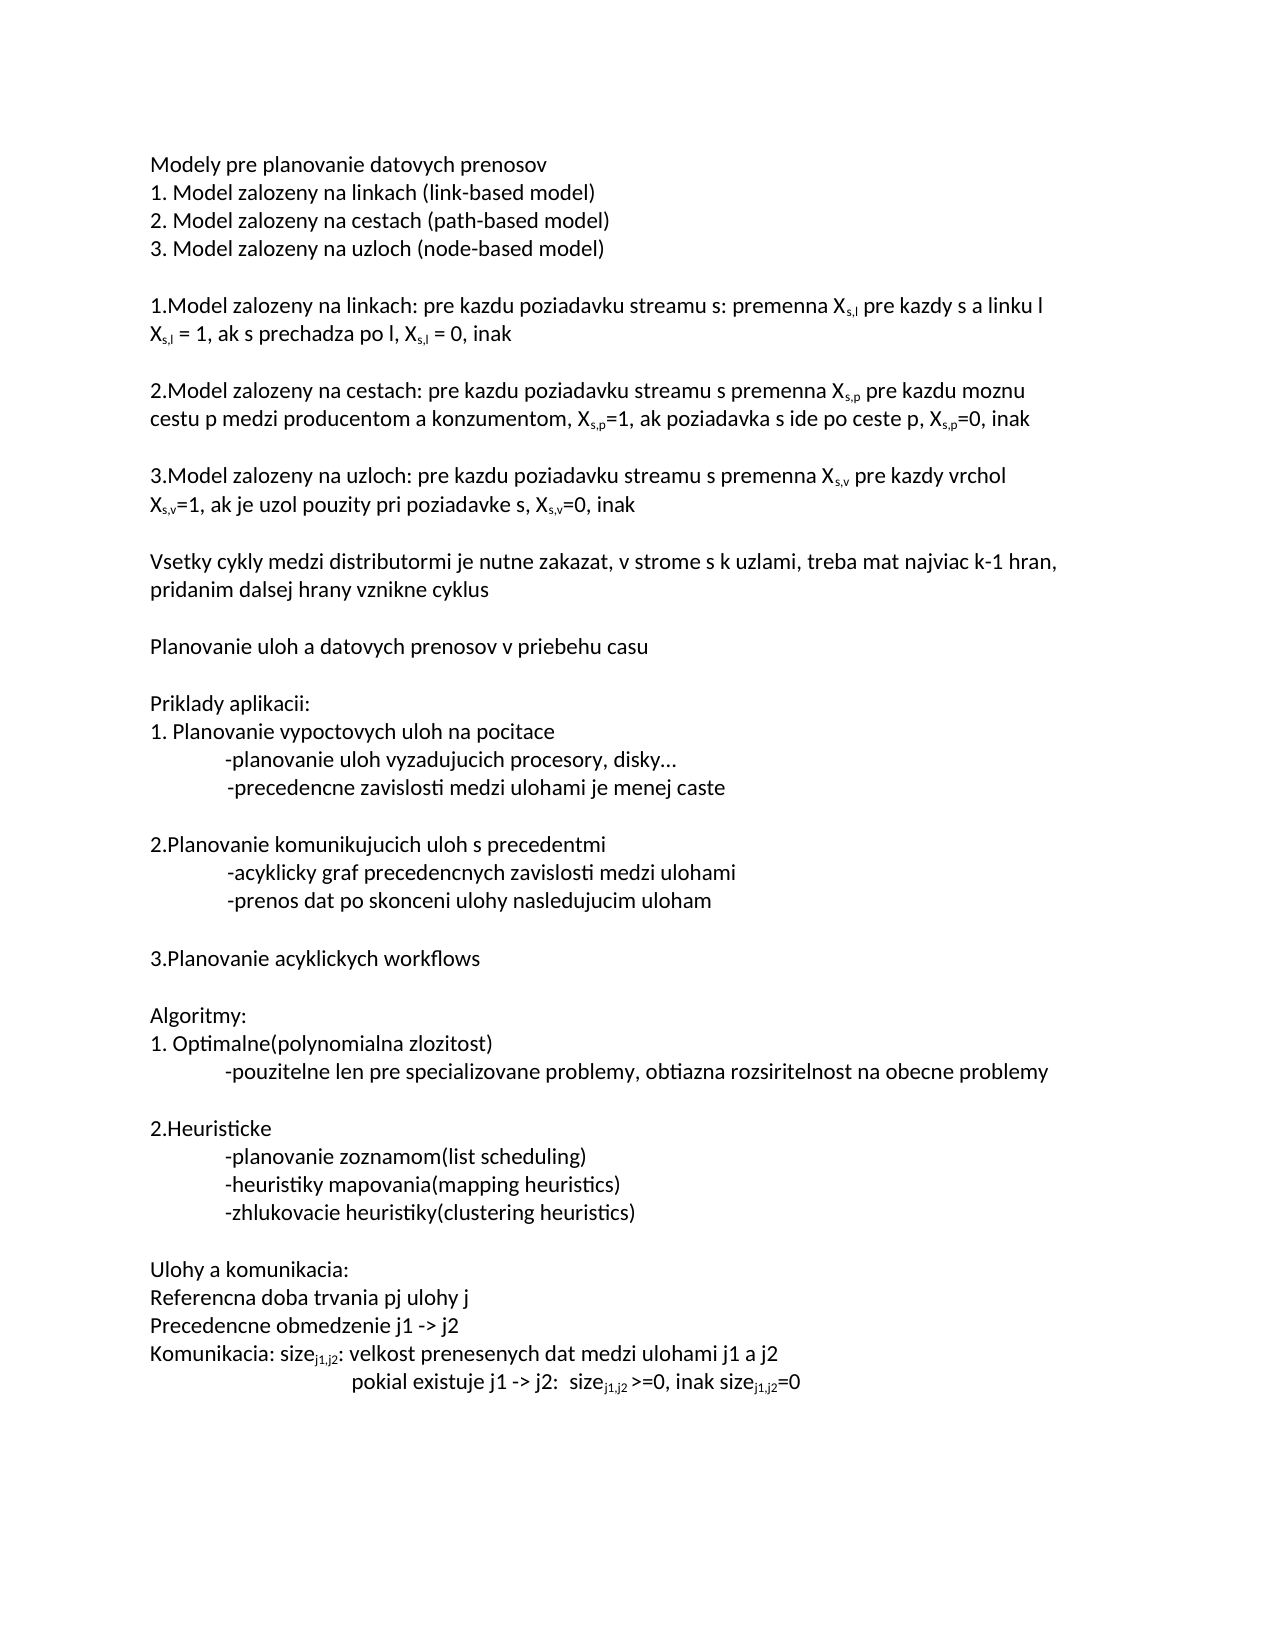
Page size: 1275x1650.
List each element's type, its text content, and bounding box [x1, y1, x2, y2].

subtitle Planovanie uloh a datovych prenosov v priebehu casu [150, 632, 1125, 660]
subtitle Vsetky cykly medzi distributormi je nutne zakazat, v strome s k uzlami, treba mat najviac k-1 hran, pridanim dalsej hrany vznikne cyklus [150, 547, 1125, 603]
subtitle Algoritmy: 1. Optimalne(polynomialna zlozitost) -pouzitelne len pre specializovane problemy, obtiazna rozsiritelnost na obecne problemy [150, 1001, 1125, 1085]
subtitle 2.Model zalozeny na cestach: pre kazdu poziadavku streamu s premenna Xs,p pre kazdu moznu cestu p medzi producentom a konzumentom, Xs,p=1, ak poziadavka s ide po ceste p, Xs,p=0, inak [150, 376, 1125, 432]
subtitle 3.Model zalozeny na uzloch: pre kazdu poziadavku streamu s premenna Xs,v pre kazdy vrchol Xs,v=1, ak je uzol pouzity pri poziadavke s, Xs,v=0, inak [150, 462, 1125, 518]
subtitle 2.Planovanie komunikujucich uloh s precedentmi -acyklicky graf precedencnych zavislosti medzi ulohami -prenos dat po skonceni ulohy nasledujucim uloham [150, 831, 1125, 914]
subtitle 1.Model zalozeny na linkach: pre kazdu poziadavku streamu s: premenna Xs,l pre kazdy s a linku l Xs,l = 1, ak s prechadza po l, Xs,l = 0, inak [150, 291, 1125, 347]
subtitle 3.Planovanie acyklickych workflows [150, 944, 1125, 972]
subtitle 2.Heuristicke -planovanie zoznamom(list scheduling) -heuristiky mapovania(mapping heuristics) -zhlukovacie heuristiky(clustering heuristics) [150, 1114, 1125, 1226]
subtitle Ulohy a komunikacia: Referencna doba trvania pj ulohy j Precedencne obmedzenie j1 -> j2 Komunikacia: sizej1,j2: velkost prenesenych dat medzi ulohami j1 a j2 pokial existuje j1 -> j2: sizej1,j2 >=0, inak sizej1,j2=0 [150, 1255, 1125, 1396]
subtitle Priklady aplikacii: 1. Planovanie vypoctovych uloh na pocitace -planovanie uloh vyzadujucich procesory, disky… -precedencne zavislosti medzi ulohami je menej caste [150, 689, 1125, 801]
subtitle Modely pre planovanie datovych prenosov 1. Model zalozeny na linkach (link-based model) 2. Model zalozeny na cestach (path-based model) 3. Model zalozeny na uzloch (node-based model) [150, 150, 1125, 262]
